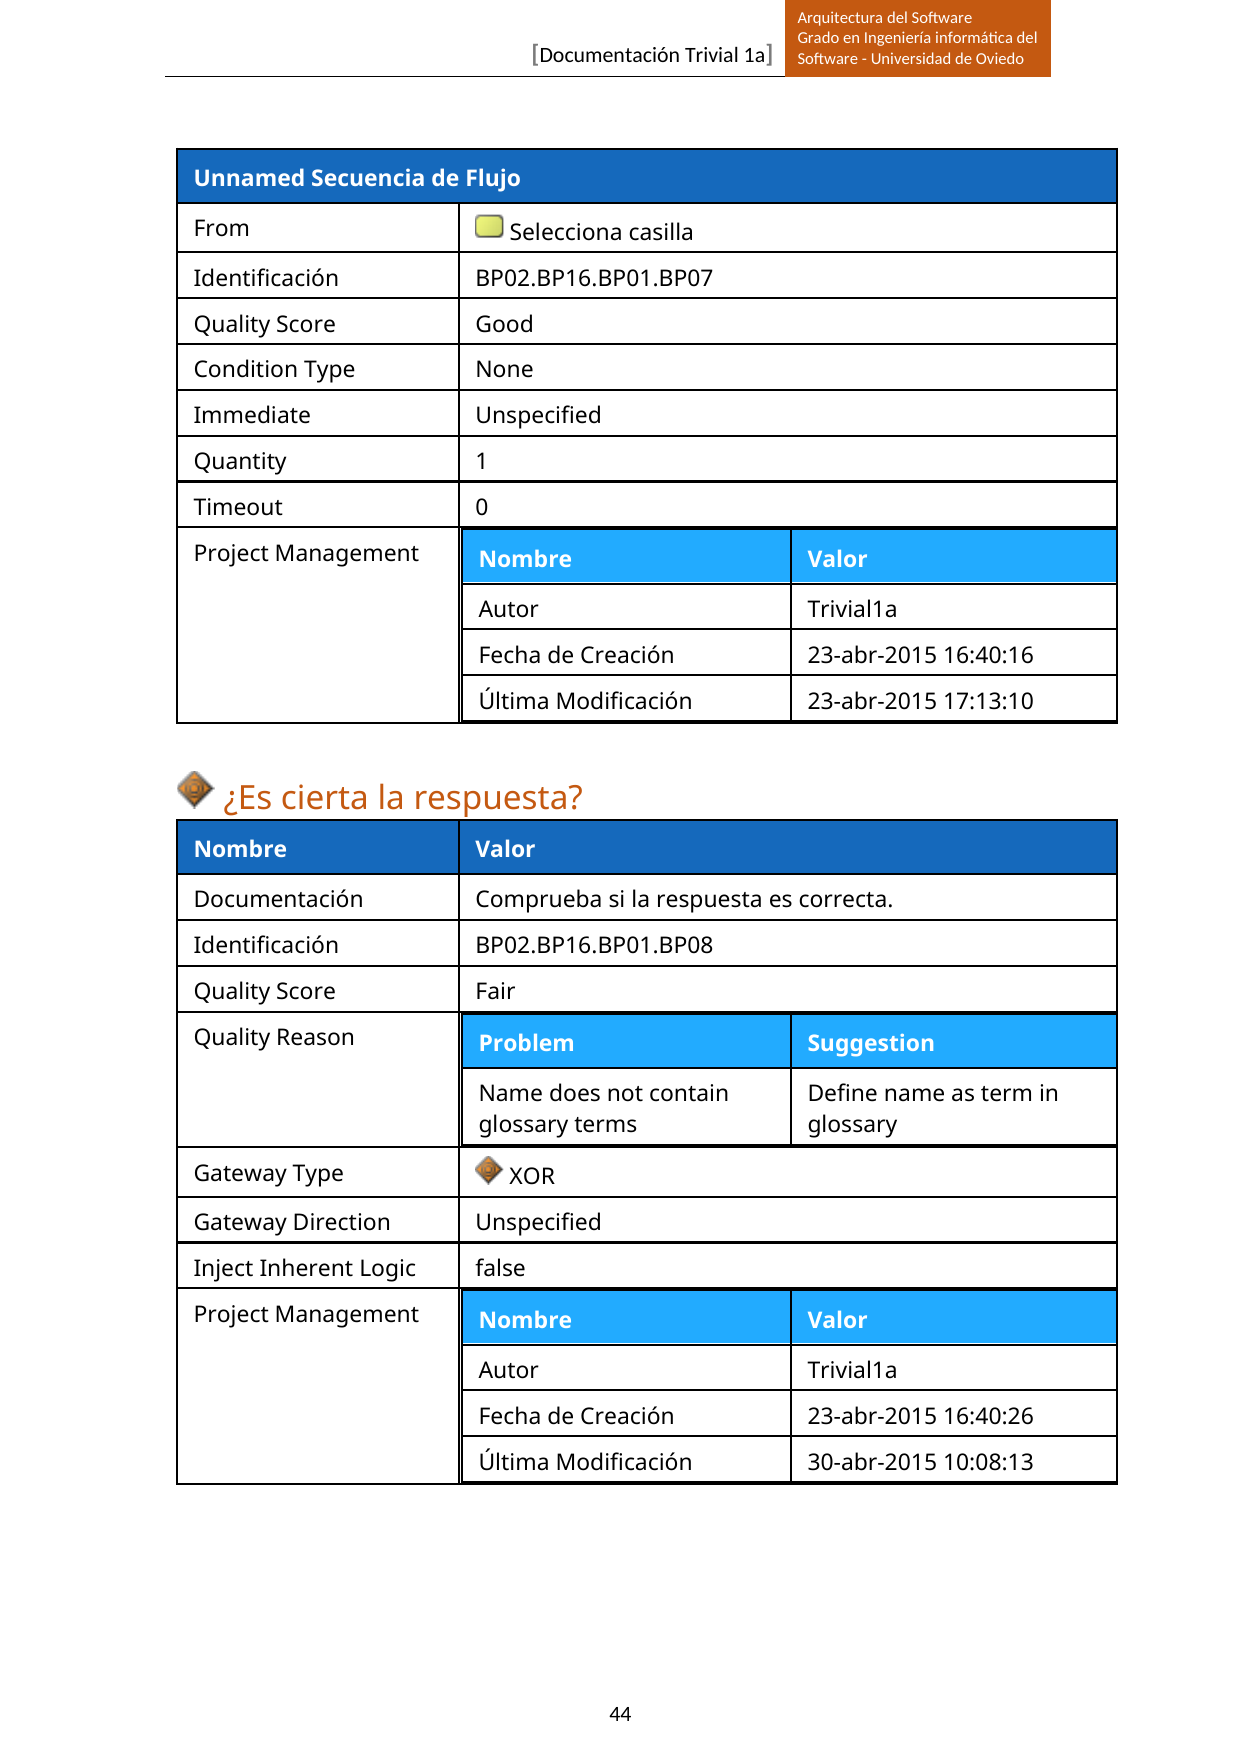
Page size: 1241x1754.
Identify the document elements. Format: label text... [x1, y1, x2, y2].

table_cell 1 [460, 437, 1116, 480]
picture [177, 771, 215, 809]
table_cell [463, 630, 790, 674]
table_cell Identificación [178, 921, 458, 965]
table_cell Immediate [178, 391, 458, 434]
table_cell [463, 1069, 790, 1144]
table_cell Documentación [178, 875, 458, 919]
table_cell Selecciona casilla [460, 204, 1116, 251]
picture [475, 212, 504, 241]
table_cell Timeout [178, 483, 458, 526]
table_cell BP02.BP16.BP01.BP07 [460, 253, 1116, 297]
table_cell Identificación [178, 253, 458, 297]
table_cell [463, 1437, 790, 1481]
table_cell XOR [460, 1148, 1116, 1196]
table_cell Fair [460, 967, 1116, 1011]
table_cell [792, 1346, 1116, 1389]
table_cell Quantity [178, 437, 458, 480]
table_cell Inject Inherent Logic [178, 1244, 458, 1287]
table_cell Project Management [178, 528, 458, 722]
table_cell Unnamed Secuencia de Flujo [178, 150, 1116, 202]
table_cell From [178, 204, 458, 251]
table_cell [792, 1391, 1116, 1435]
table_cell Project Management [178, 1289, 458, 1483]
table_cell Quality Score [178, 299, 458, 343]
table_cell [463, 1346, 790, 1389]
table_cell None [460, 345, 1116, 389]
table_cell 0 [460, 483, 1116, 526]
table_cell Unspecified [460, 391, 1116, 434]
picture [475, 1156, 504, 1185]
table_cell Gateway Type [178, 1148, 458, 1196]
table_cell [463, 676, 790, 720]
table_cell [792, 676, 1116, 720]
table_cell BP02.BP16.BP01.BP08 [460, 921, 1116, 965]
table_cell [792, 1437, 1116, 1481]
table_cell [792, 1069, 1116, 1144]
subtitle ¿Es cierta la respuesta? [177, 772, 1063, 819]
table_cell Unspecified [460, 1198, 1116, 1241]
table_cell [463, 1391, 790, 1435]
table_cell Condition Type [178, 345, 458, 389]
table_cell Good [460, 299, 1116, 343]
table_cell Gateway Direction [178, 1198, 458, 1241]
table_cell [463, 585, 790, 628]
table_cell Quality Reason [178, 1013, 458, 1146]
table_cell [792, 585, 1116, 628]
table_header Valor [460, 821, 1116, 873]
table_cell Quality Score [178, 967, 458, 1011]
table_cell Comprueba si la respuesta es correcta. [460, 875, 1116, 919]
table_header Nombre [178, 821, 458, 873]
table_cell false [460, 1244, 1116, 1287]
table_cell [792, 630, 1116, 674]
